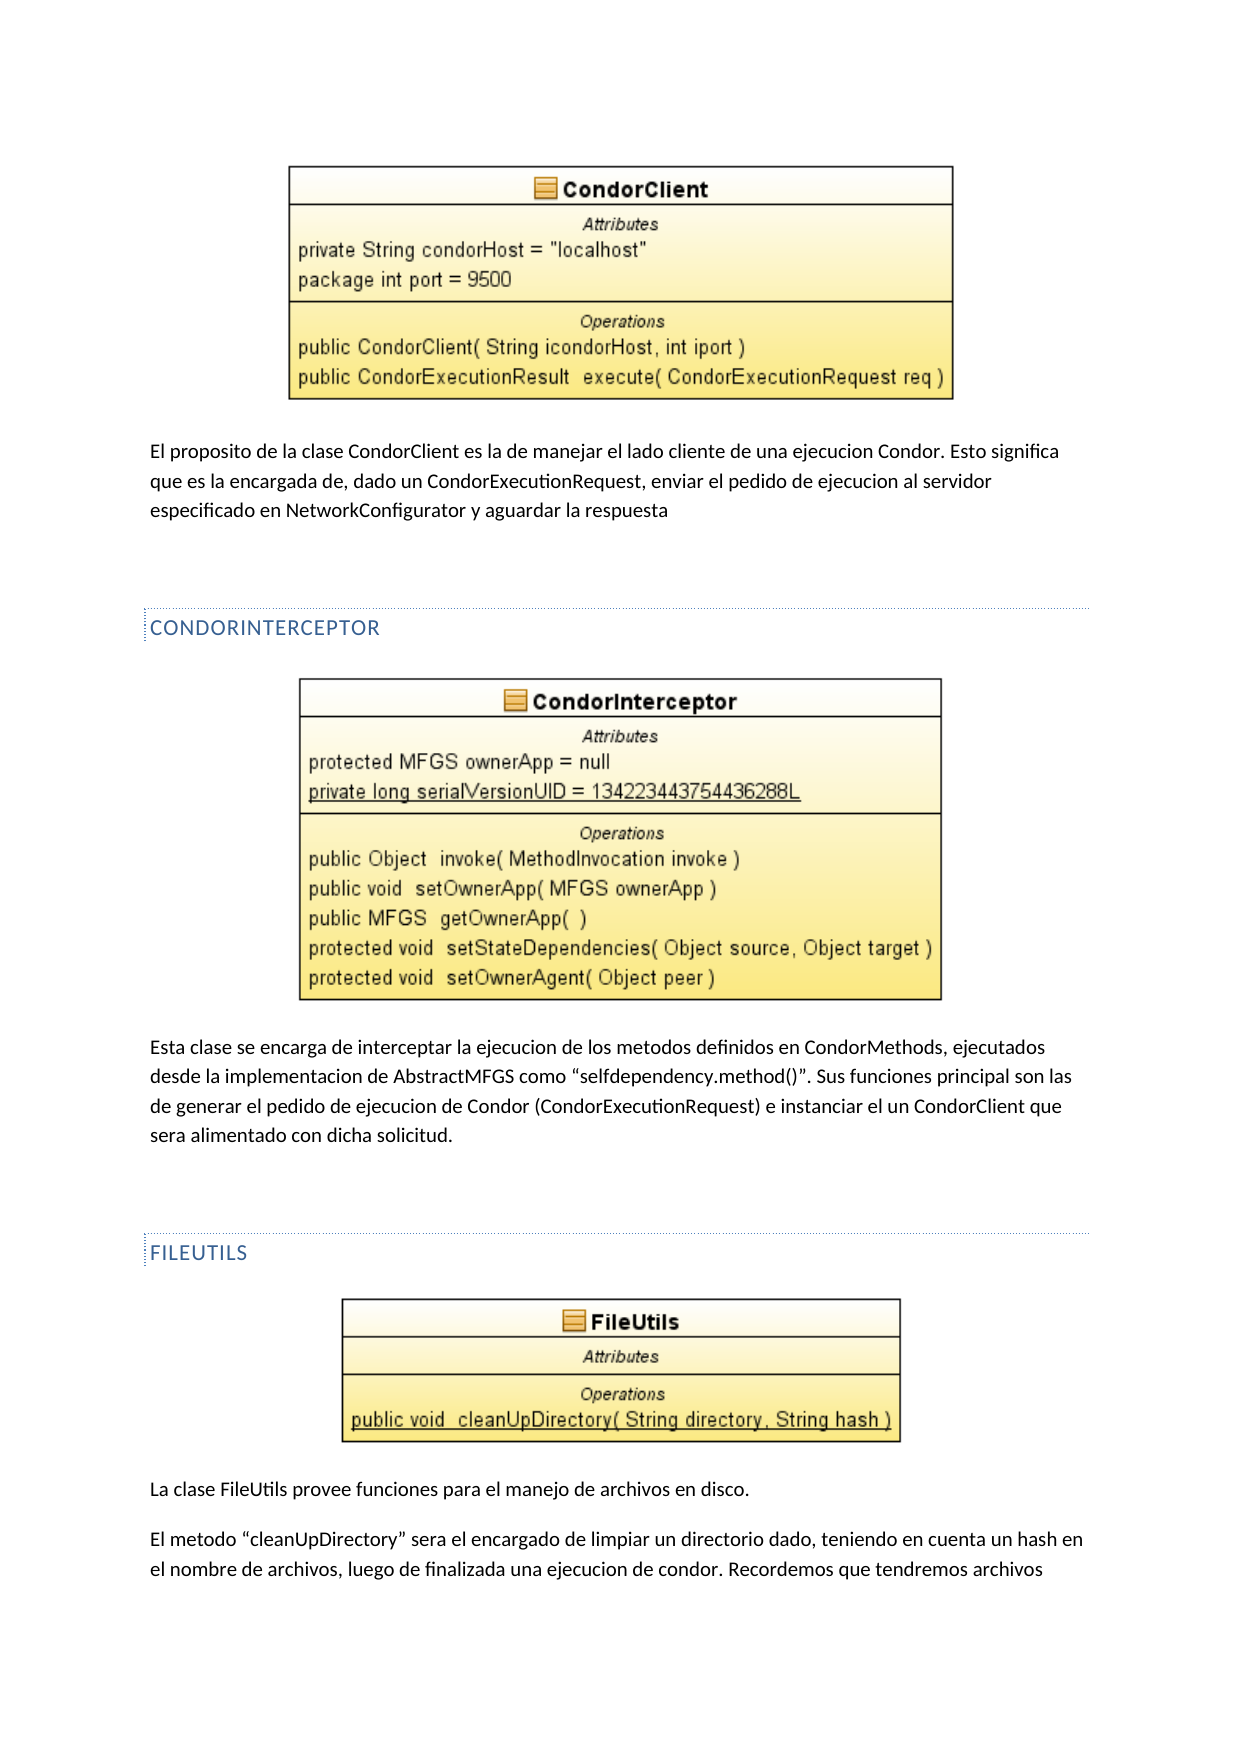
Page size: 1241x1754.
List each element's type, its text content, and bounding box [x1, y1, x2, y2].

subtitle CondorInterceptor [144, 607, 1090, 641]
text El proposito de la clase CondorClient es la de manejar el lado cliente de una ejecucion Condor. Esto significa que es la encargada de, dado un CondorExecutionRequest, enviar el pedido de ejecucion al servidor especificado en NetworkConfigurator y aguardar la respuesta [150, 439, 1090, 522]
picture [331, 1291, 909, 1452]
text Esta clase se encarga de interceptar la ejecucion de los metodos definidos en CondorMethods, ejecutados desde la implementacion de AbstractMFGS como “selfdependency.method()”. Sus funciones principal son las de generar el pedido de ejecucion de Condor (CondorExecutionRequest) e instanciar el un CondorClient que sera alimentado con dicha solicitud. [150, 1034, 1090, 1147]
text La clase FileUtils provee funciones para el manejo de archivos en disco. [150, 1477, 1090, 1502]
picture [270, 150, 970, 414]
picture [290, 666, 950, 1010]
subtitle FileUtils [144, 1232, 1090, 1266]
